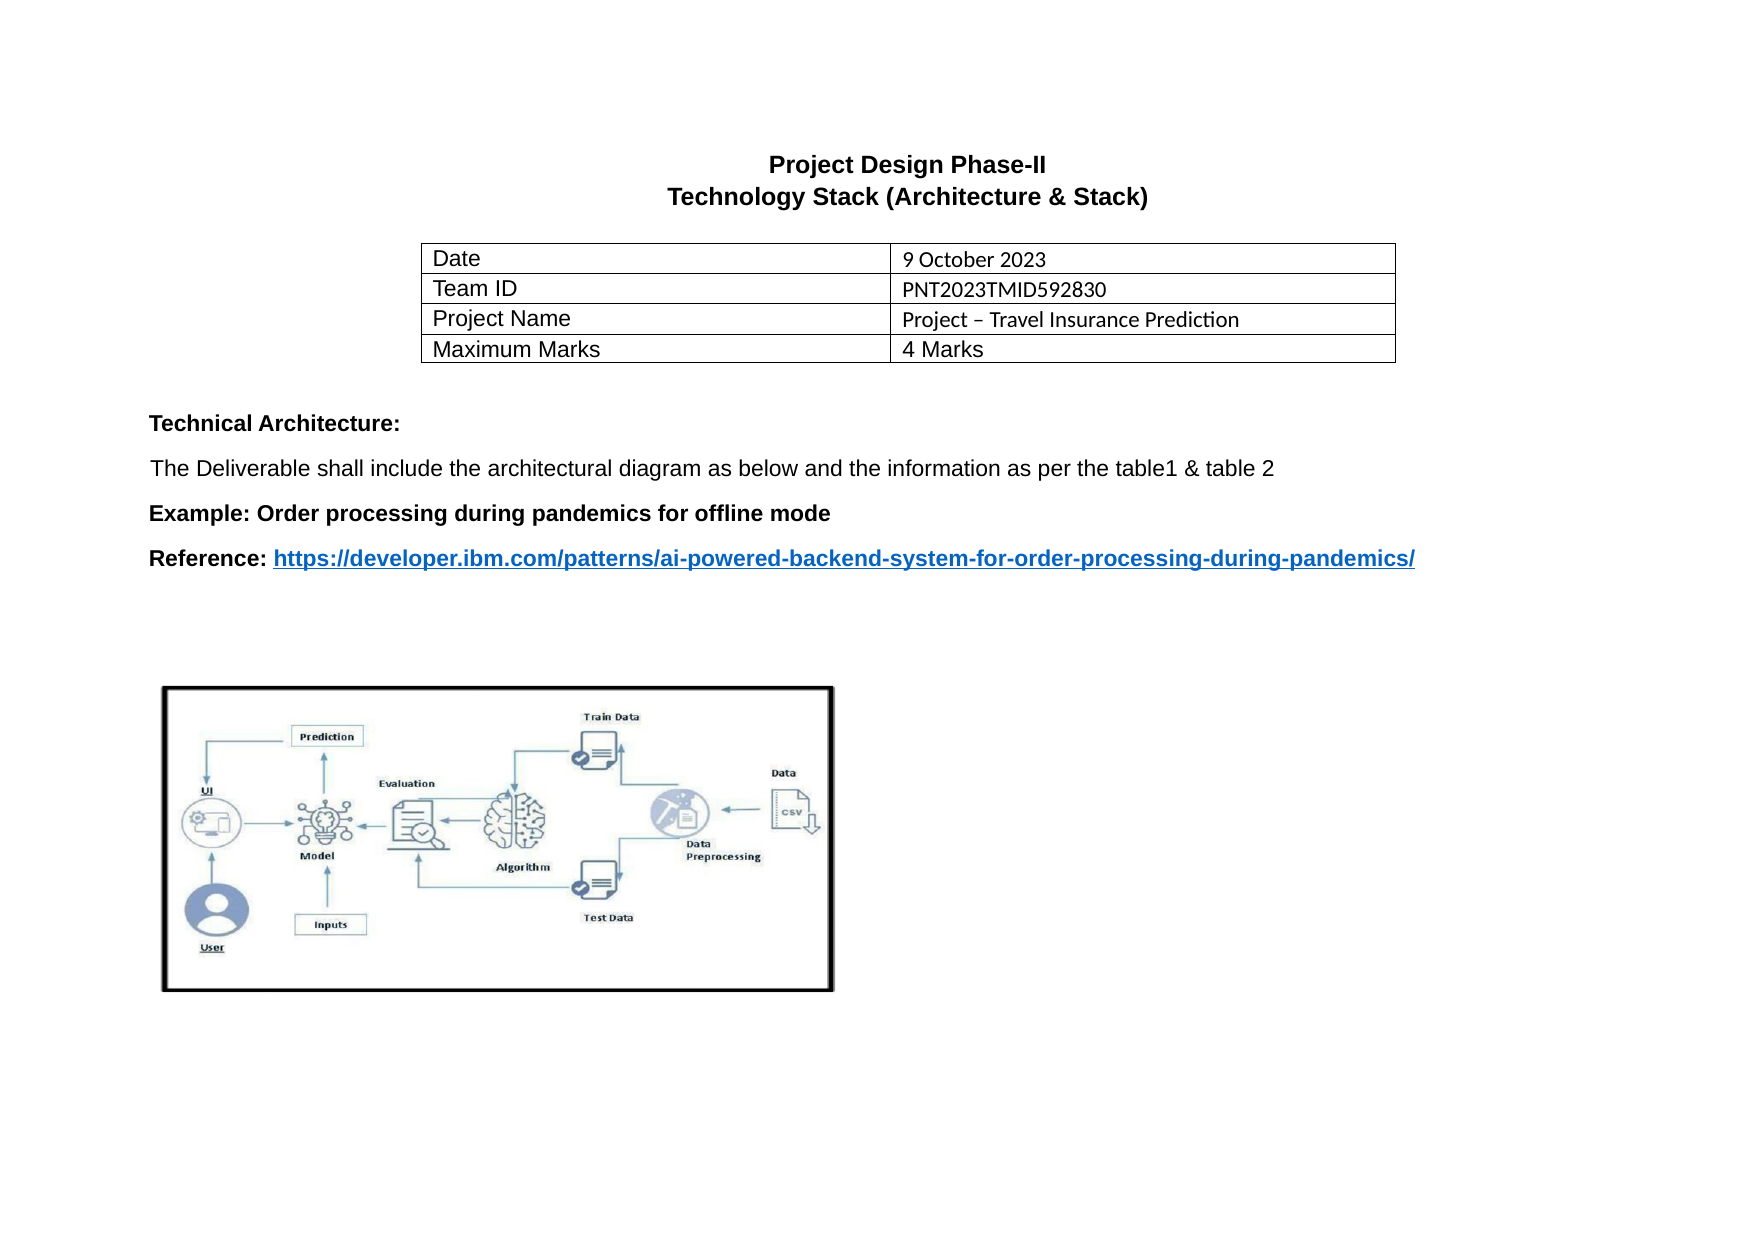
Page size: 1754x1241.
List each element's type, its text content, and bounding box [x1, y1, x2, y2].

table_cell Maximum Marks [422, 335, 890, 362]
table_cell Project – Travel Insurance Prediction [891, 304, 1395, 333]
table_header 9 October 2023 [891, 244, 1395, 273]
table_header Date [422, 244, 890, 273]
table_cell Project Name [422, 304, 890, 333]
text Example: Order processing during pandemics for offline mode [148, 500, 1545, 526]
table_cell 4 Marks [891, 335, 1395, 362]
table_cell Team ID [422, 274, 890, 303]
text Reference: https://developer.ibm.com/patterns/ai-powered-backend-system-for-order-processing-during-pandemics/ [148, 545, 1545, 571]
text Technical Architecture: [148, 410, 1545, 436]
table_cell PNT2023TMID592830 [891, 274, 1395, 303]
text The Deliverable shall include the architectural diagram as below and the information as per the table1 & table 2 [150, 455, 1545, 481]
text Technology Stack (Architecture & Stack) [270, 182, 1545, 210]
text Project Design Phase-II [270, 151, 1545, 179]
picture [150, 682, 860, 1007]
